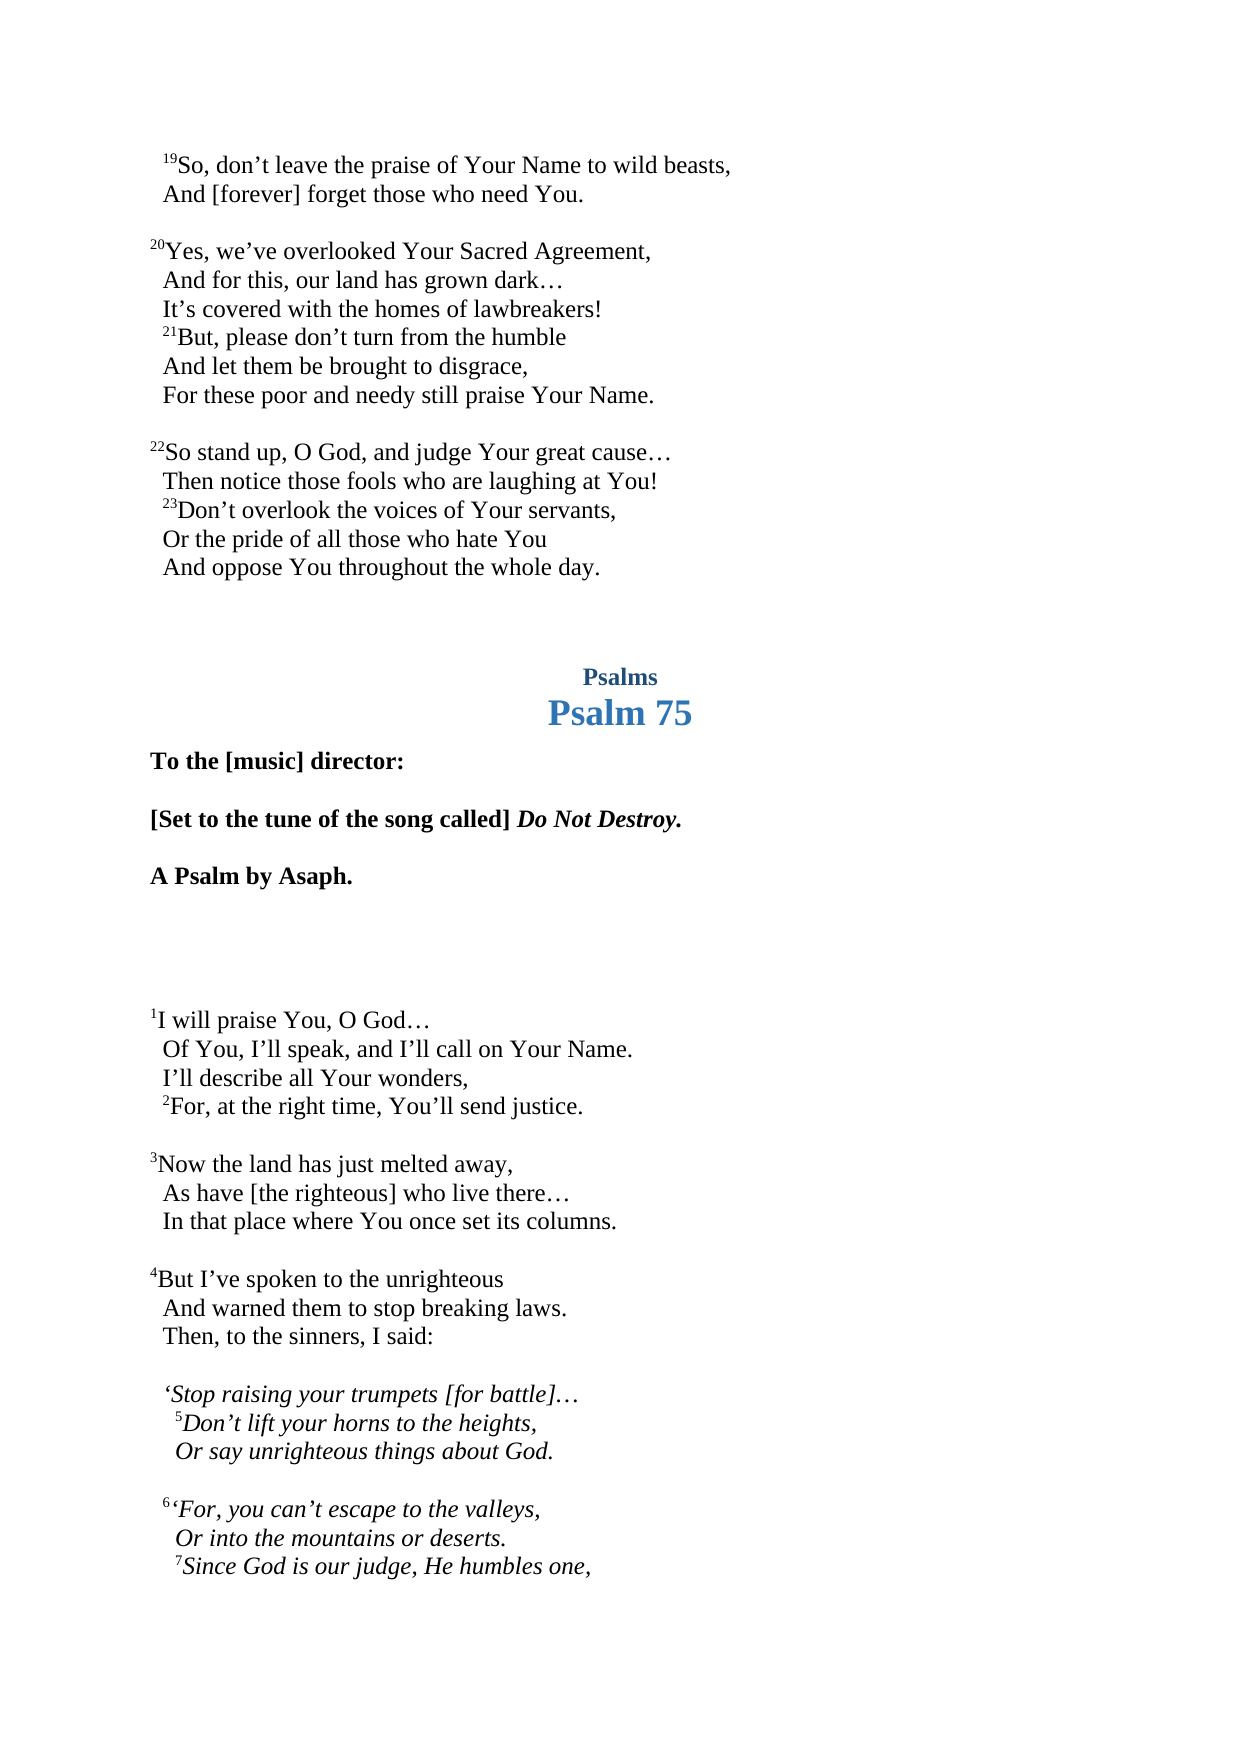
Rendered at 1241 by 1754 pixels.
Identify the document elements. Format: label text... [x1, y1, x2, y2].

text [150, 746, 1090, 1580]
subtitle Psalms [150, 662, 1090, 691]
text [150, 150, 1090, 610]
subtitle Psalm 75 [150, 691, 1090, 734]
